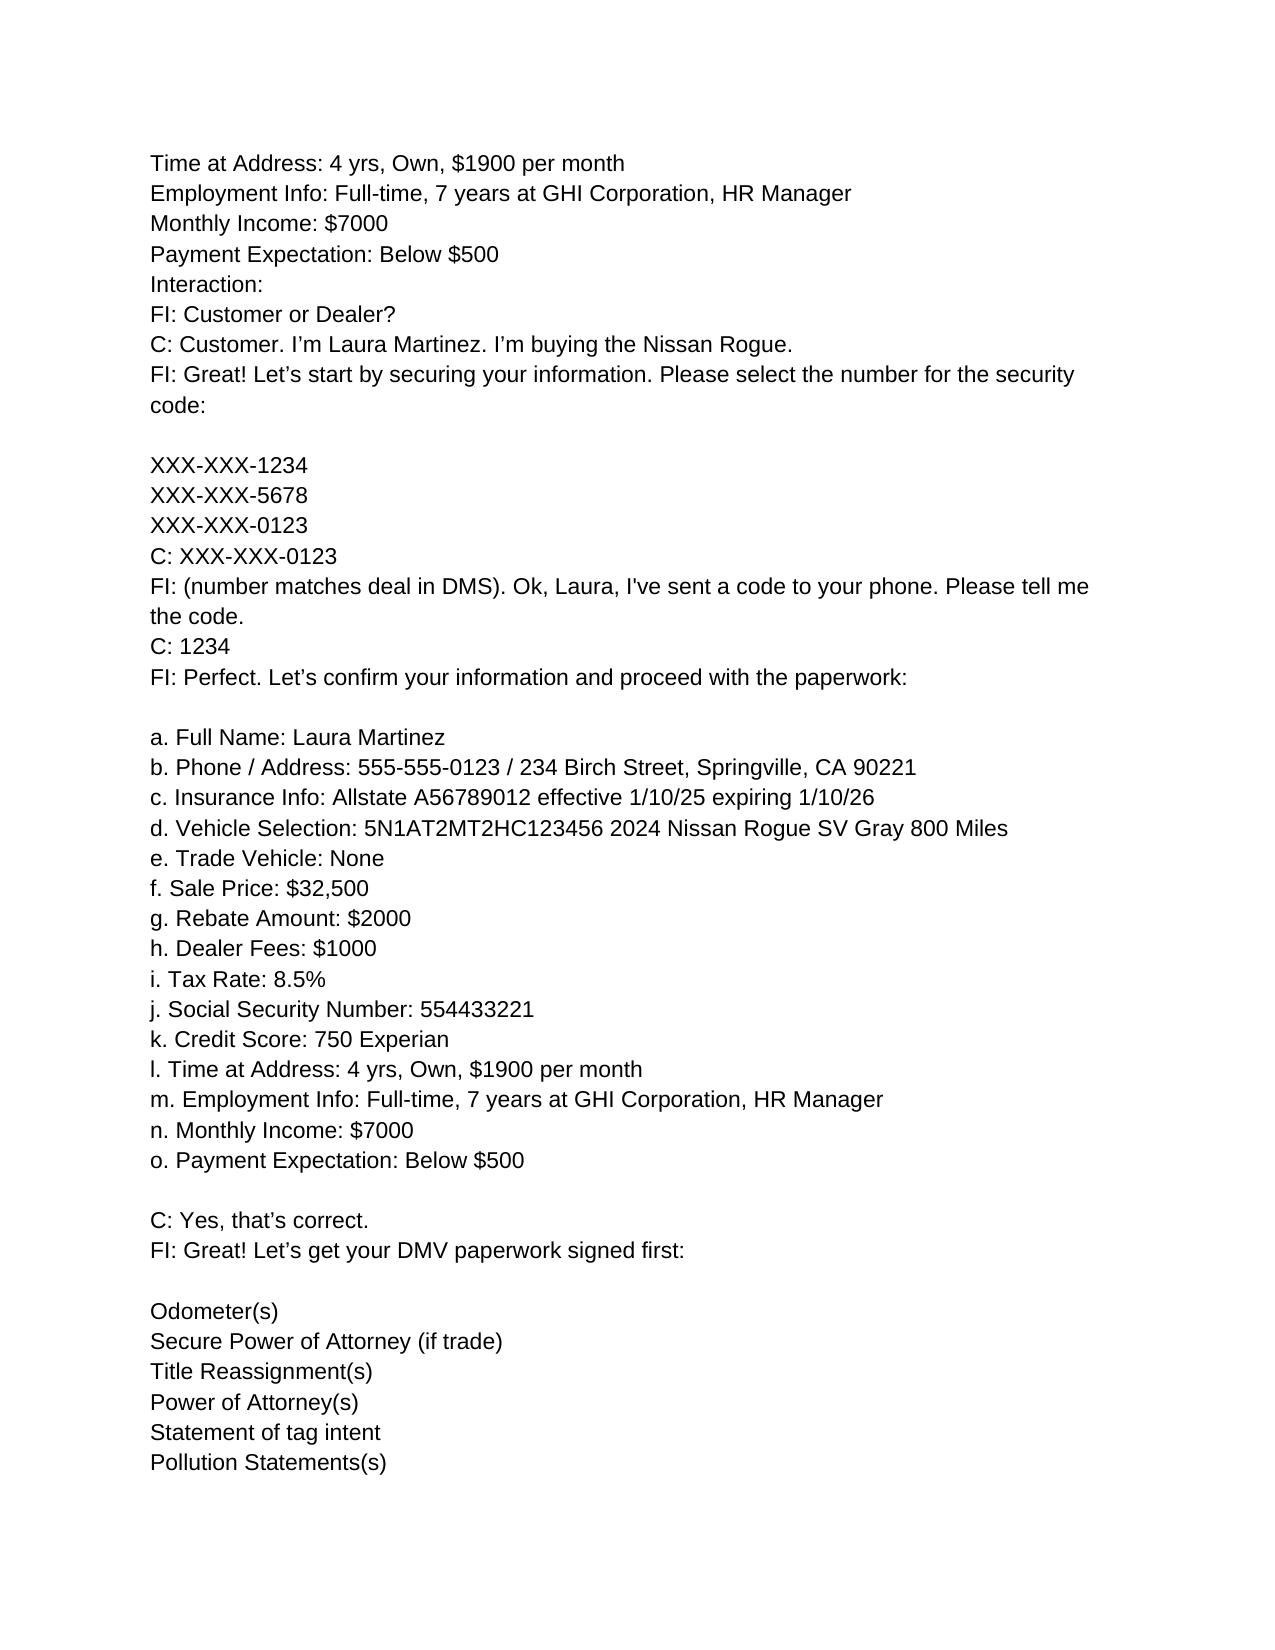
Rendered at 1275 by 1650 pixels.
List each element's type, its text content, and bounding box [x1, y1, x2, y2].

text h. Dealer Fees: $1000 [150, 935, 1125, 962]
text FI: Perfect. Let’s confirm your information and proceed with the paperwork: [150, 663, 1125, 690]
text l. Time at Address: 4 yrs, Own, $1900 per month [150, 1056, 1125, 1083]
text f. Sale Price: $32,500 [150, 875, 1125, 901]
text XXX-XXX-0123 [150, 512, 1125, 539]
text n. Monthly Income: $7000 [150, 1117, 1125, 1143]
text a. Full Name: Laura Martinez [150, 724, 1125, 750]
text Employment Info: Full-time, 7 years at GHI Corporation, HR Manager [150, 180, 1125, 207]
text C: 1234 [150, 633, 1125, 660]
text o. Payment Expectation: Below $500 [150, 1147, 1125, 1173]
text Odometer(s) [150, 1298, 1125, 1324]
text Interaction: [150, 271, 1125, 297]
text FI: Great! Let’s start by securing your information. Please select the number for the security code: [150, 361, 1125, 418]
text XXX-XXX-5678 [150, 482, 1125, 509]
text XXX-XXX-1234 [150, 452, 1125, 478]
text Statement of tag intent [150, 1419, 1125, 1445]
text m. Employment Info: Full-time, 7 years at GHI Corporation, HR Manager [150, 1086, 1125, 1113]
text c. Insurance Info: Allstate A56789012 effective 1/10/25 expiring 1/10/26 [150, 784, 1125, 811]
text Secure Power of Attorney (if trade) [150, 1328, 1125, 1354]
text b. Phone / Address: 555-555-0123 / 234 Birch Street, Springville, CA 90221 [150, 754, 1125, 781]
text Title Reassignment(s) [150, 1358, 1125, 1385]
text e. Trade Vehicle: None [150, 845, 1125, 871]
text Payment Expectation: Below $500 [150, 241, 1125, 267]
text d. Vehicle Selection: 5N1AT2MT2HC123456 2024 Nissan Rogue SV Gray 800 Miles [150, 814, 1125, 841]
text FI: Customer or Dealer? [150, 301, 1125, 327]
text C: Yes, that’s correct. [150, 1207, 1125, 1234]
text Power of Attorney(s) [150, 1388, 1125, 1415]
text i. Tax Rate: 8.5% [150, 966, 1125, 992]
text Pollution Statements(s) [150, 1449, 1125, 1475]
text FI: Great! Let’s get your DMV paperwork signed first: [150, 1237, 1125, 1264]
text FI: (number matches deal in DMS). Ok, Laura, I've sent a code to your phone. Please tell me the code. [150, 573, 1125, 629]
text Time at Address: 4 yrs, Own, $1900 per month [150, 150, 1125, 176]
text k. Credit Score: 750 Experian [150, 1026, 1125, 1052]
text Monthly Income: $7000 [150, 210, 1125, 237]
text C: XXX-XXX-0123 [150, 543, 1125, 569]
text C: Customer. I’m Laura Martinez. I’m buying the Nissan Rogue. [150, 331, 1125, 358]
text j. Social Security Number: 554433221 [150, 996, 1125, 1022]
text g. Rebate Amount: $2000 [150, 905, 1125, 932]
